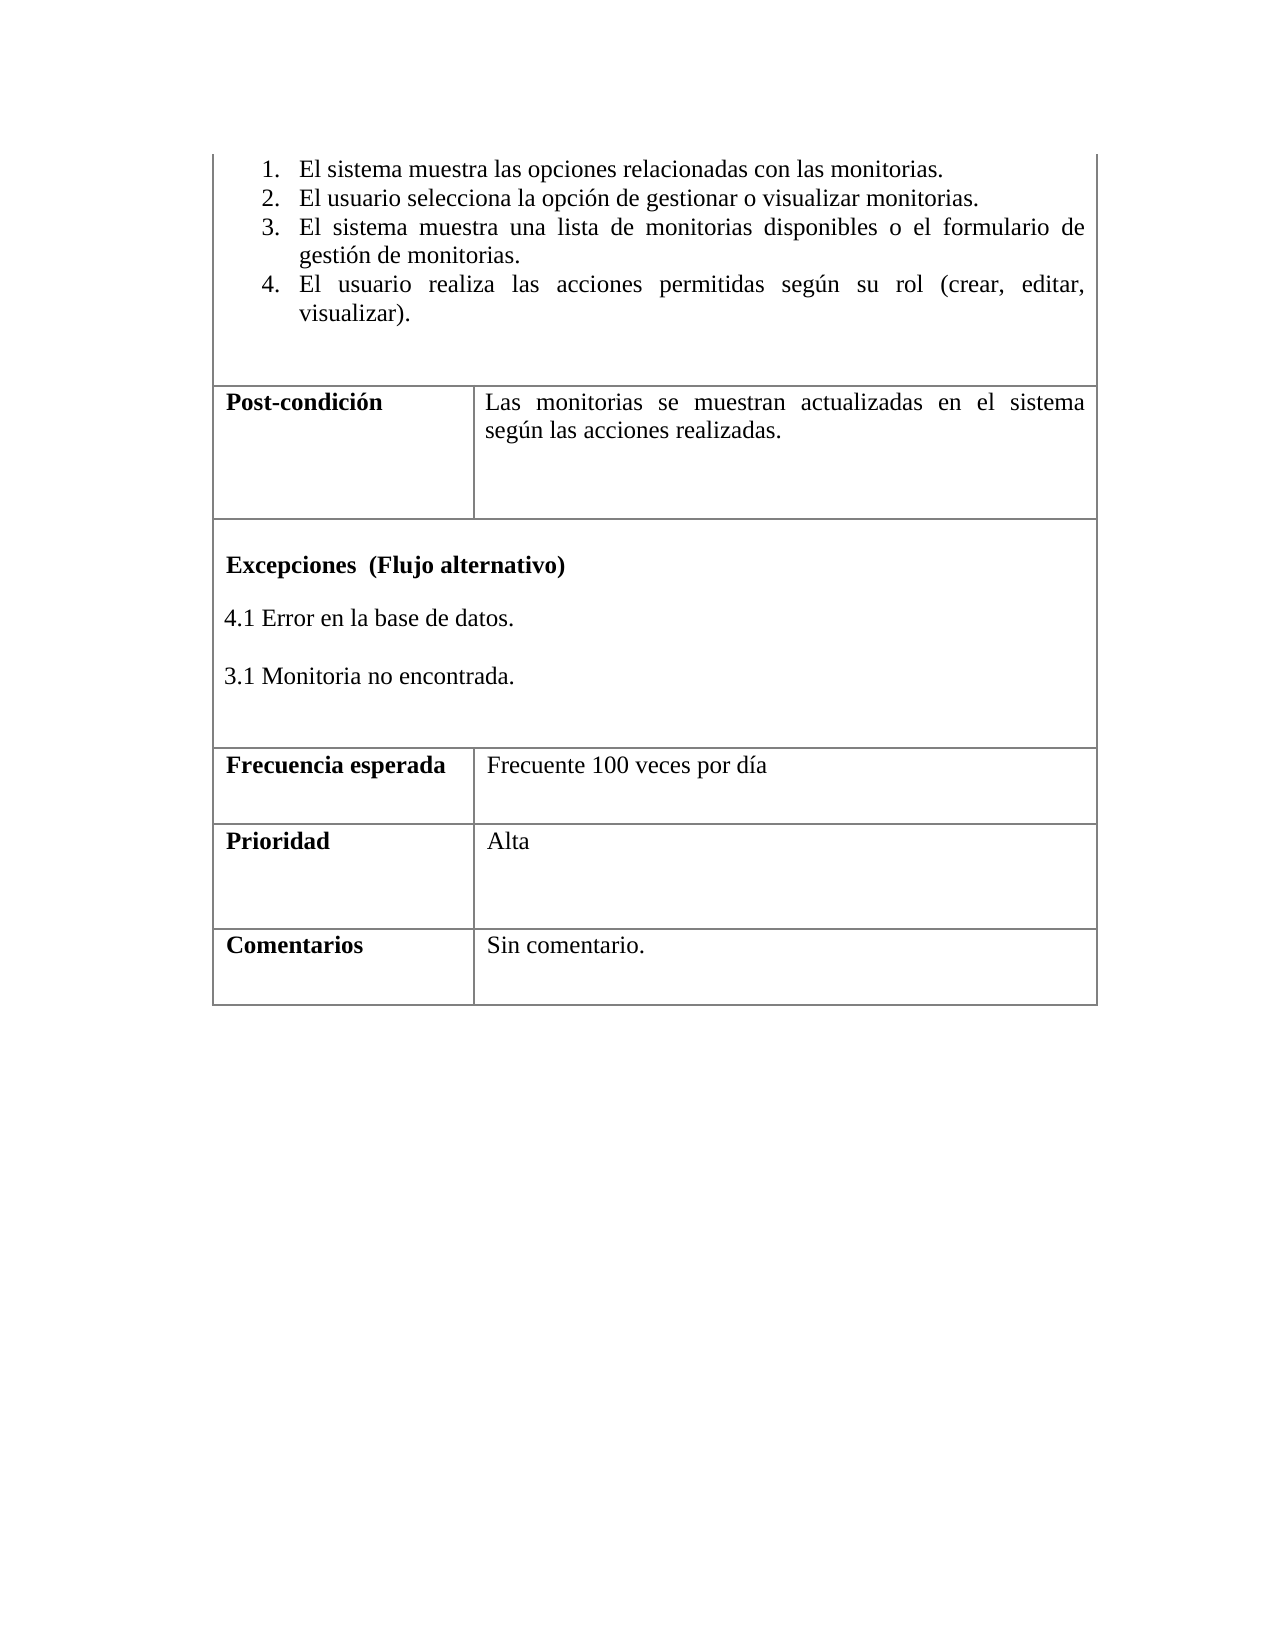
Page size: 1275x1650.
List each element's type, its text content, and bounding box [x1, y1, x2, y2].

table_cell Prioridad [214, 825, 473, 928]
table_cell Comentarios [214, 930, 473, 1004]
table_cell Post-condición [214, 387, 473, 518]
table_cell Alta [475, 825, 1096, 928]
table_cell Las monitorias se muestran actualizadas en el sistema según las acciones realizadas. [475, 387, 1096, 518]
table_header El sistema muestra las opciones relacionadas con las monitorias. El usuario selecciona la opción de gestionar o visualizar monitorias. El sistema muestra una lista de monitorias disponibles o el formulario de gestión de monitorias. El usuario realiza las acciones permitidas según su rol (crear, editar, visualizar). [214, 154, 1096, 384]
table_cell Frecuente 100 veces por día [475, 749, 1096, 823]
table_cell Sin comentario. [475, 930, 1096, 1004]
table_cell Frecuencia esperada [214, 749, 473, 823]
table_cell Excepciones (Flujo alternativo) 4.1 Error en la base de datos. 3.1 Monitoria no encontrada. [214, 520, 1096, 747]
